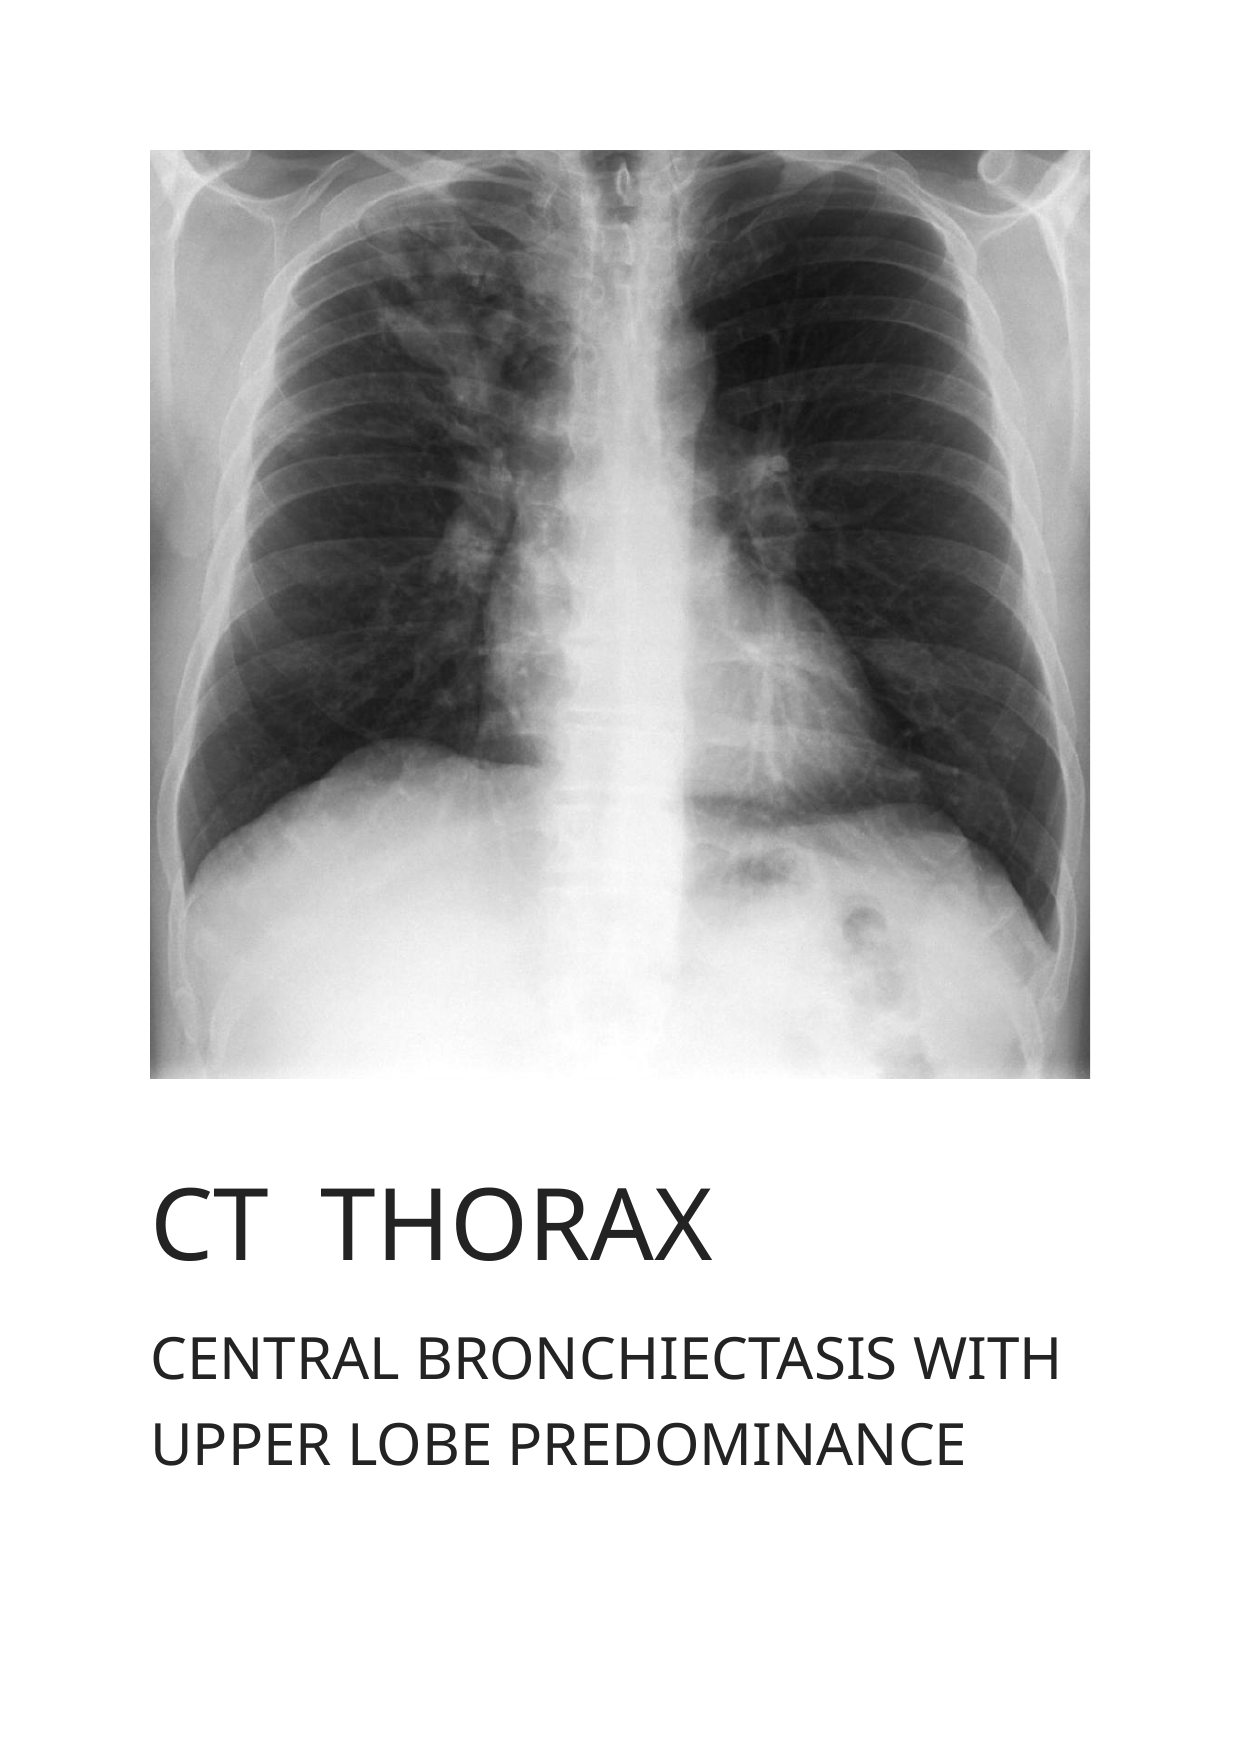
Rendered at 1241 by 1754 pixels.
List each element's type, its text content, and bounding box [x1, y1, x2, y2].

text CT THORAX [150, 1153, 1090, 1290]
text CENTRAL BRONCHIECTASIS WITH UPPER LOBE PREDOMINANCE [150, 1317, 1090, 1482]
picture [150, 150, 1091, 1079]
